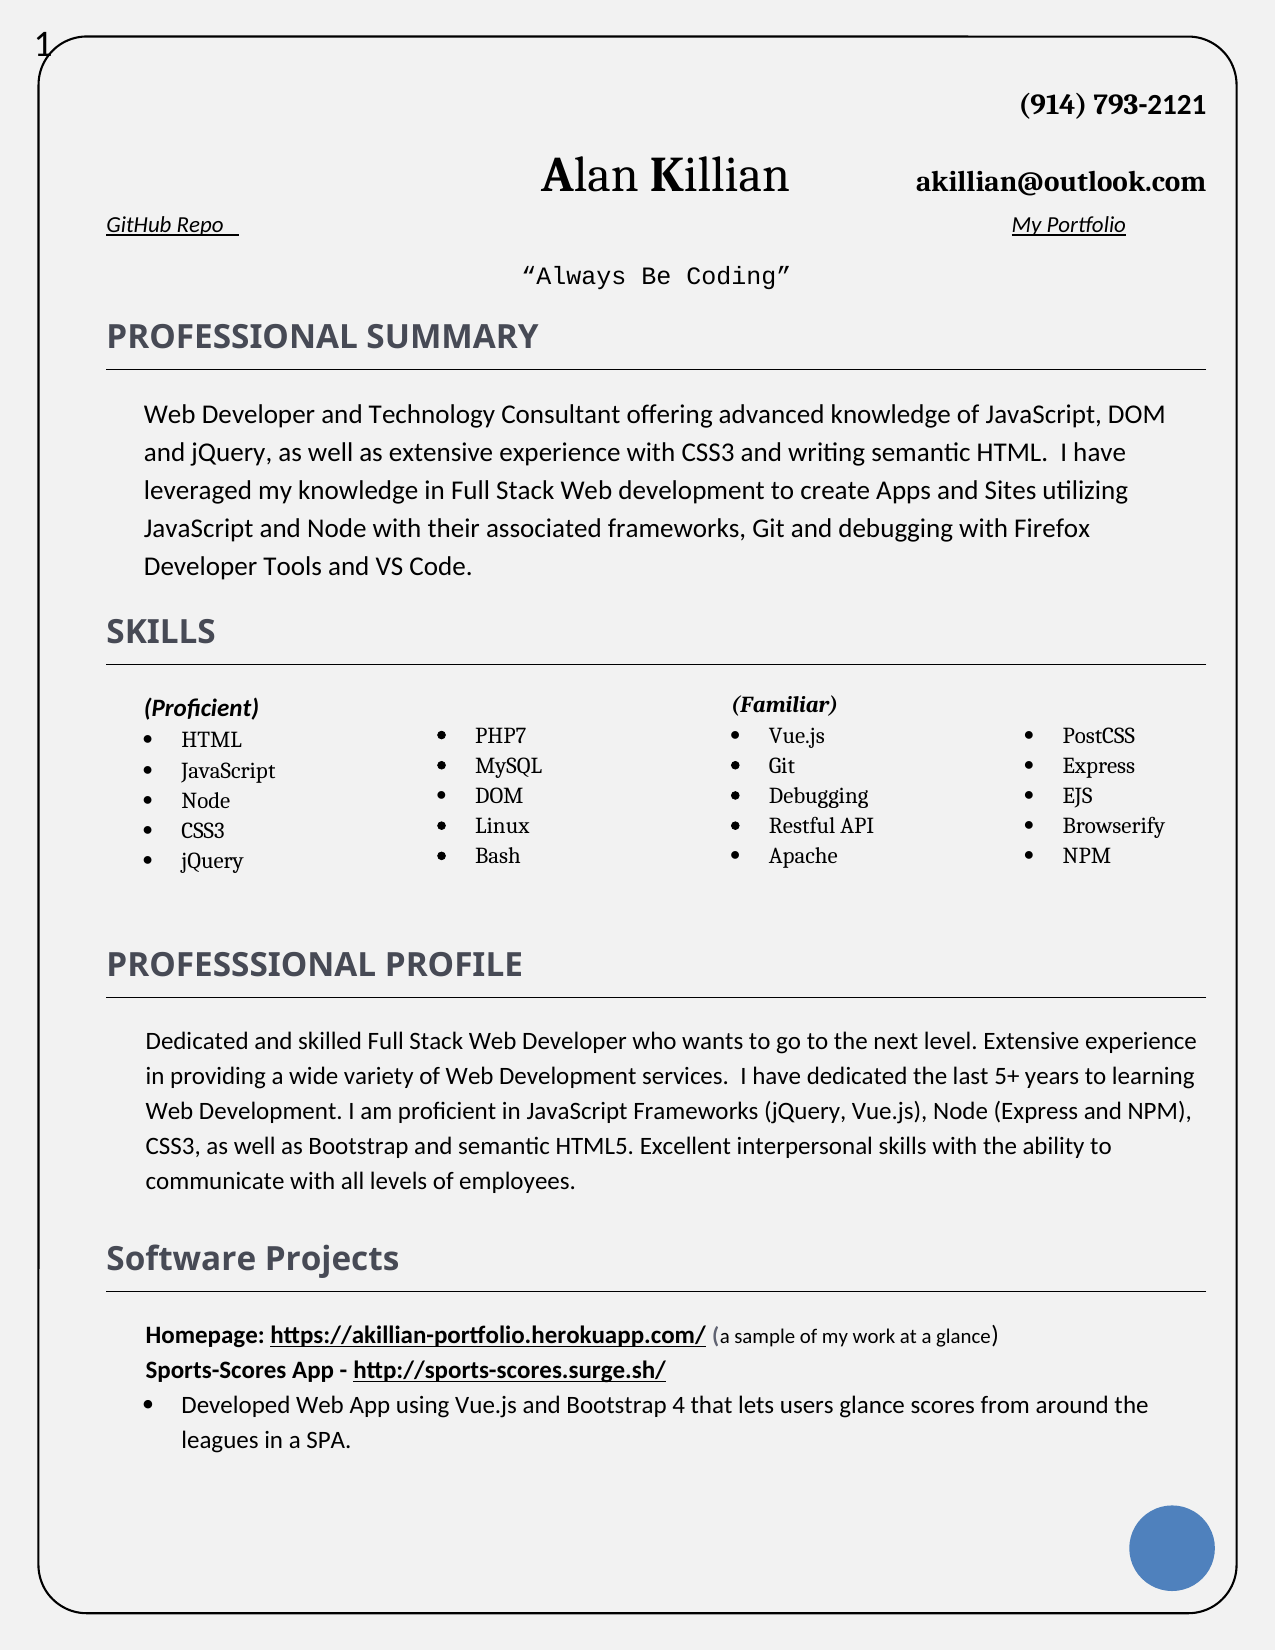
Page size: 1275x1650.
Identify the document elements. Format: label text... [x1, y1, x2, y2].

list jQuery [144, 848, 325, 874]
text SKILLS [106, 608, 1206, 664]
text Web Developer and Technology Consultant offering advanced knowledge of JavaScript, DOM and jQuery, as well as extensive experience with CSS3 and writing semantic HTML. I have leveraged my knowledge in Full Stack Web development to create Apps and Sites utilizing JavaScript and Node with their associated frameworks, Git and debugging with Firefox Developer Tools and VS Code. [144, 397, 1206, 582]
list EJS [1025, 783, 1206, 809]
text Software Projects [106, 1235, 1206, 1291]
list Vue.js [731, 722, 912, 749]
list MySQL [437, 753, 619, 779]
list Node [144, 788, 325, 814]
text (Familiar) [731, 692, 912, 719]
list Linux [437, 813, 619, 839]
text (914) 793-2121 [706, 86, 1206, 122]
text Sports-Scores App - http://sports-scores.surge.sh/ [145, 1355, 1206, 1385]
text “Always Be Coding” [106, 264, 1206, 292]
list Apache [731, 843, 912, 870]
list Browserify [1025, 813, 1206, 839]
subtitle GitHub Repo My Portfolio [106, 210, 1206, 239]
list JavaScript [144, 757, 325, 784]
title Alan Killian akillian@outlook.com [106, 147, 1206, 204]
list CSS3 [144, 818, 325, 844]
text PROFESSIONAL SUMMARY [106, 313, 1206, 369]
list DOM [437, 783, 619, 809]
list NPM [1025, 843, 1206, 870]
list PHP7 [437, 722, 619, 749]
text PROFESSSIONAL PROFILE [106, 941, 1206, 997]
text Homepage: https://akillian-portfolio.herokuapp.com/ (a sample of my work at a glance) [145, 1320, 1206, 1350]
list Git [731, 753, 912, 779]
text (Proficient) [144, 692, 325, 723]
list HTML [144, 727, 325, 754]
list Express [1025, 753, 1206, 779]
list Restful API [731, 813, 912, 839]
list Debugging [731, 783, 912, 809]
text Dedicated and skilled Full Stack Web Developer who wants to go to the next level. Extensive experience in providing a wide variety of Web Development services. I have dedicated the last 5+ years to learning Web Development. I am proficient in JavaScript Frameworks (jQuery, Vue.js), Node (Express and NPM), CSS3, as well as Bootstrap and semantic HTML5. Excellent interpersonal skills with the ability to communicate with all levels of employees. [145, 1025, 1206, 1196]
list PostCSS [1025, 722, 1206, 749]
list Developed Web App using Vue.js and Bootstrap 4 that lets users glance scores from around the leagues in a SPA. [144, 1390, 1206, 1455]
list Bash [437, 843, 619, 870]
